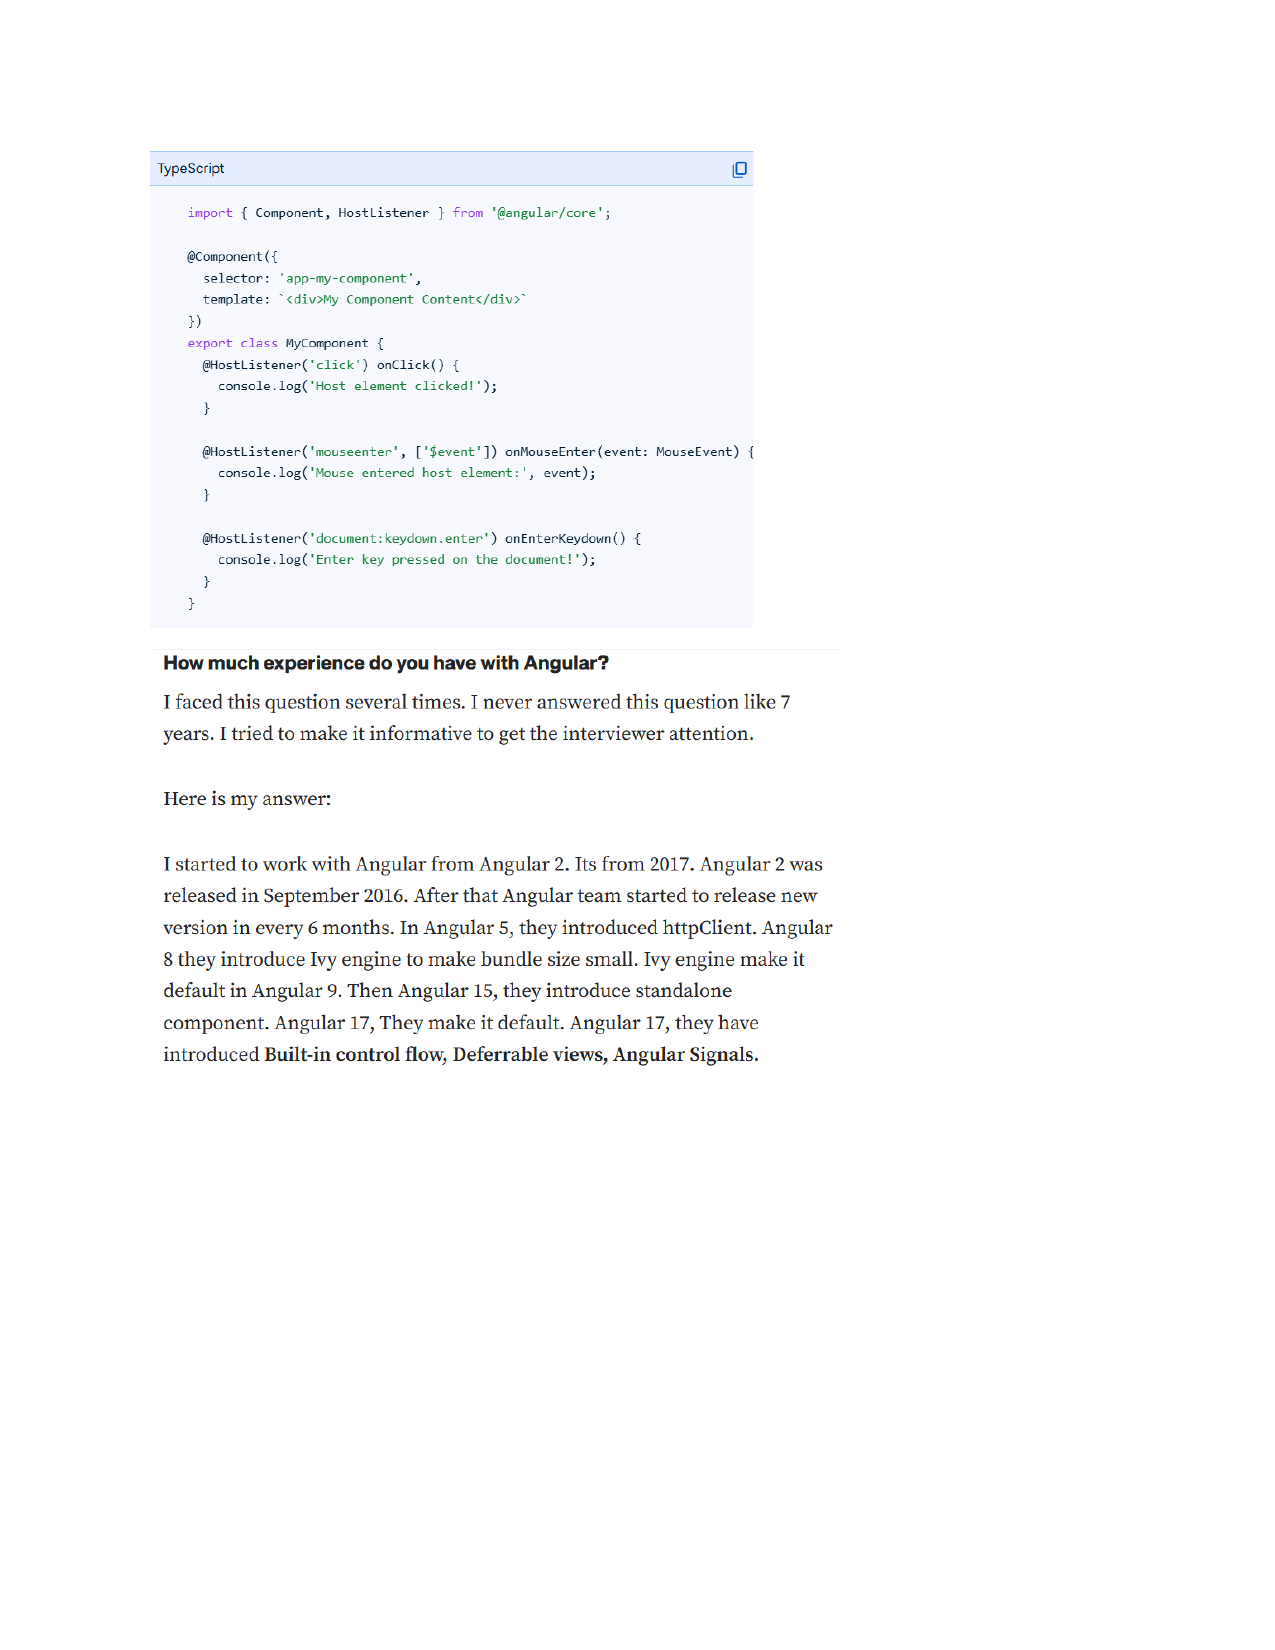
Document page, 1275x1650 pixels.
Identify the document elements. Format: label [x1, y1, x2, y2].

picture [150, 646, 842, 1081]
picture [150, 150, 754, 628]
